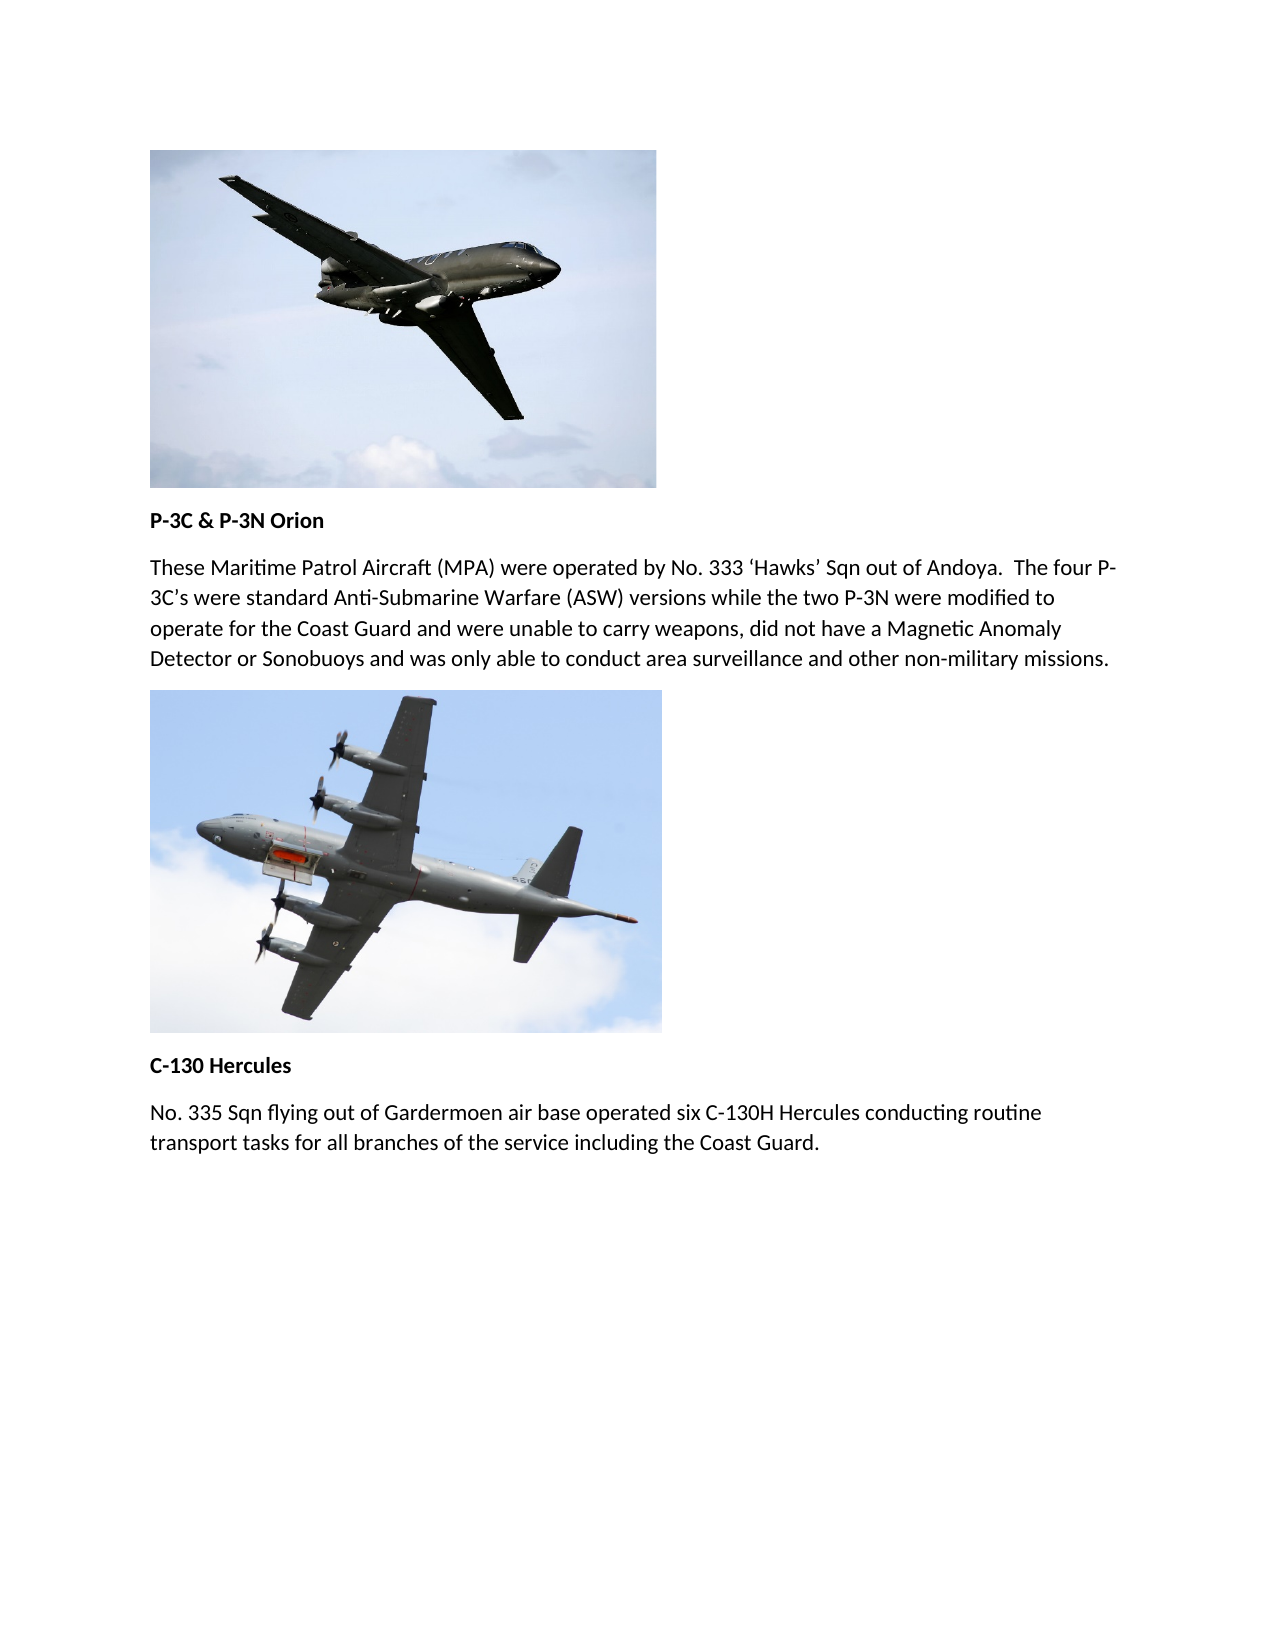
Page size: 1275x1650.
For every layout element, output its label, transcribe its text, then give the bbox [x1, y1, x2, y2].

text No. 335 Sqn flying out of Gardermoen air base operated six C-130H Hercules conducting routine transport tasks for all branches of the service including the Coast Guard. [150, 1098, 1125, 1156]
text These Maritime Patrol Aircraft (MPA) were operated by No. 333 ‘Hawks’ Sqn out of Andoya. The four P-3C’s were standard Anti-Submarine Warfare (ASW) versions while the two P-3N were modified to operate for the Coast Guard and were unable to carry weapons, did not have a Magnetic Anomaly Detector or Sonobuoys and was only able to conduct area surveillance and other non-military missions. [150, 553, 1125, 672]
picture [150, 690, 662, 1033]
text C-130 Hercules [150, 1051, 1125, 1079]
text P-3C & P-3N Orion [150, 506, 1125, 534]
picture [150, 150, 657, 488]
